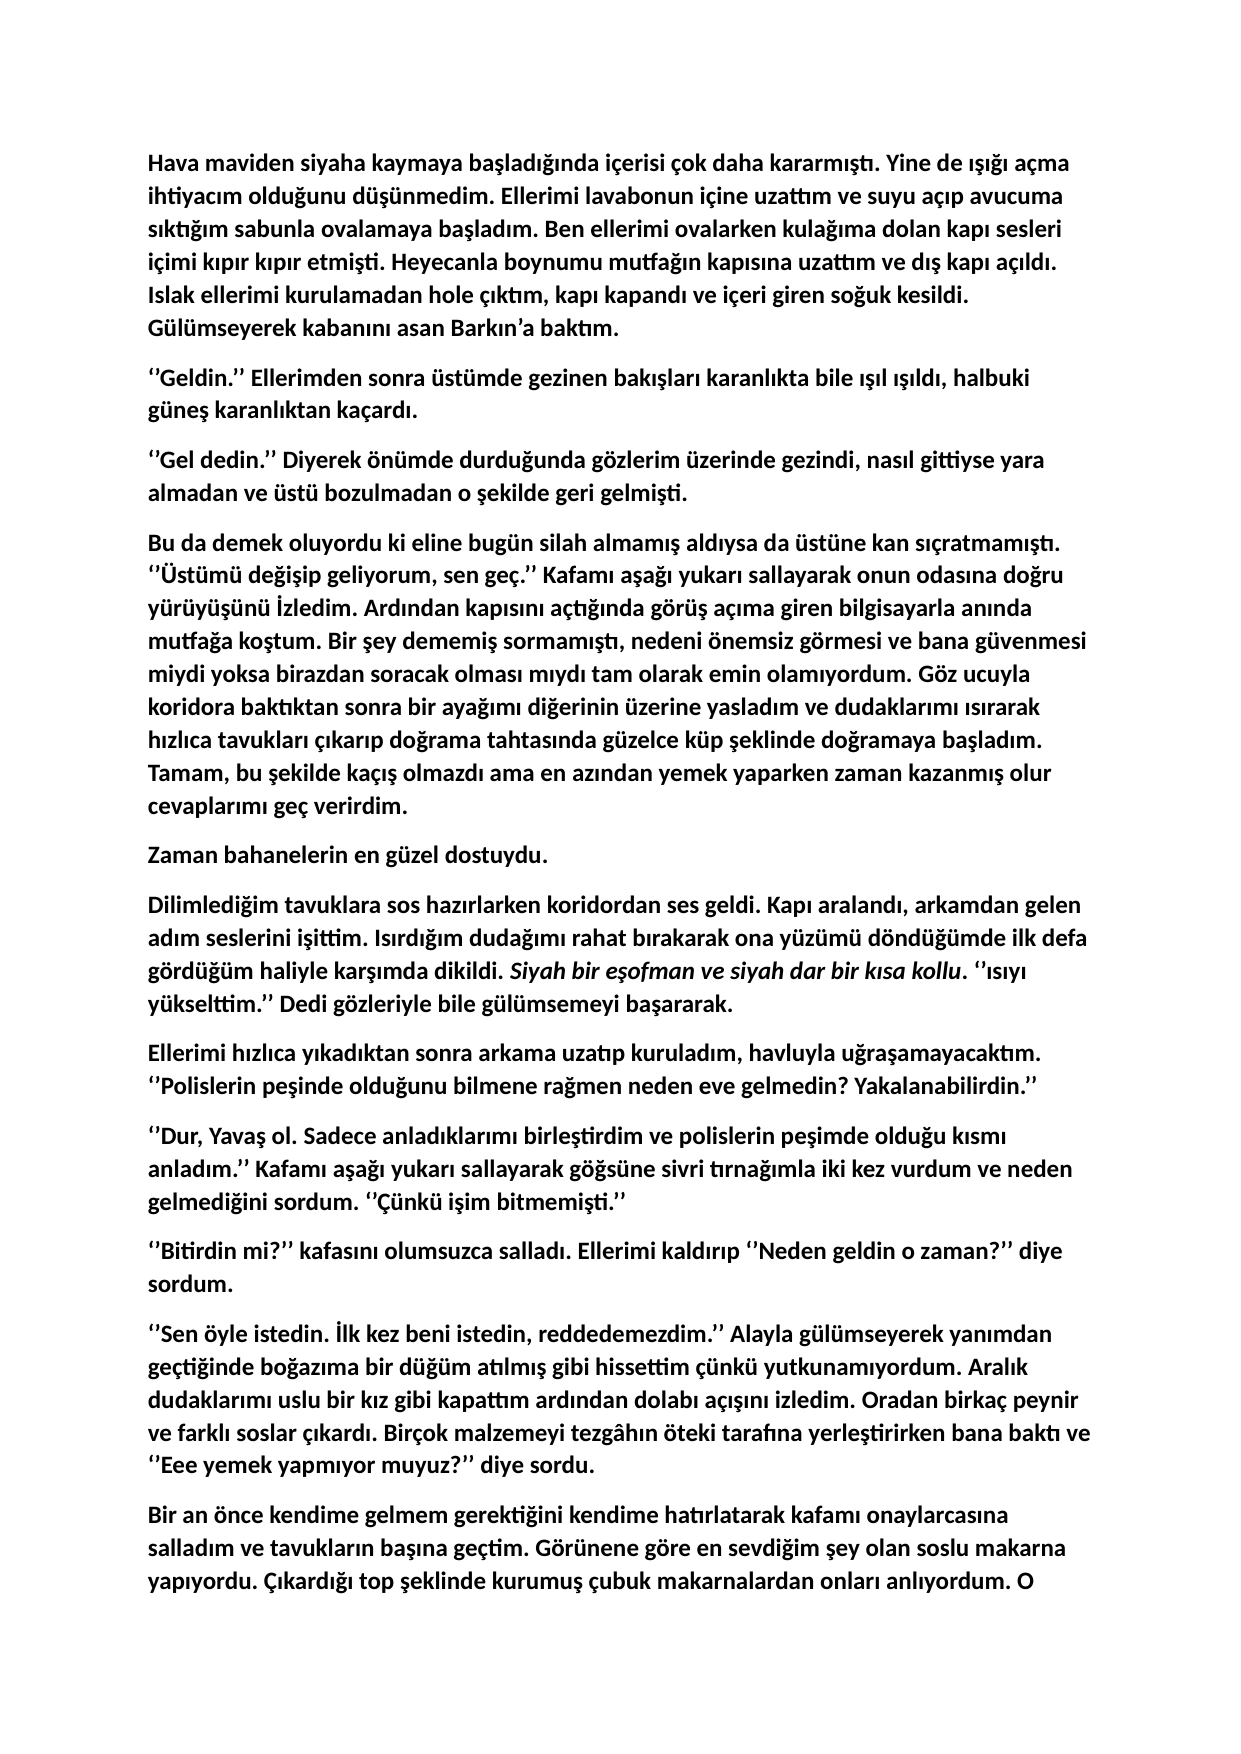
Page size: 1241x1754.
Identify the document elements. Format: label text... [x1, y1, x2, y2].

text ‘’Gel dedin.’’ Diyerek önümde durduğunda gözlerim üzerinde gezindi, nasıl gittiyse yara almadan ve üstü bozulmadan o şekilde geri gelmişti. [148, 444, 1093, 508]
text Zaman bahanelerin en güzel dostuydu. [148, 840, 1093, 870]
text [148, 1499, 1093, 1596]
text ‘’Dur, Yavaş ol. Sadece anladıklarımı birleştirdim ve polislerin peşimde olduğu kısmı anladım.’’ Kafamı aşağı yukarı sallayarak göğsüne sivri tırnağımla iki kez vurdum ve neden gelmediğini sordum. ‘’Çünkü işim bitmemişti.’’ [148, 1120, 1093, 1216]
text Hava maviden siyaha kaymaya başladığında içerisi çok daha kararmıştı. Yine de ışığı açma ihtiyacım olduğunu düşünmedim. Ellerimi lavabonun içine uzattım ve suyu açıp avucuma sıktığım sabunla ovalamaya başladım. Ben ellerimi ovalarken kulağıma dolan kapı sesleri içimi kıpır kıpır etmişti. Heyecanla boynumu mutfağın kapısına uzattım ve dış kapı açıldı. Islak ellerimi kurulamadan hole çıktım, kapı kapandı ve içeri giren soğuk kesildi. Gülümseyerek kabanını asan Barkın’a baktım. [148, 148, 1093, 343]
text ‘’Bitirdin mi?’’ kafasını olumsuzca salladı. Ellerimi kaldırıp ‘’Neden geldin o zaman?’’ diye sordum. [148, 1236, 1093, 1299]
text ‘’Geldin.’’ Ellerimden sonra üstümde gezinen bakışları karanlıkta bile ışıl ışıldı, halbuki güneş karanlıktan kaçardı. [148, 362, 1093, 425]
text Ellerimi hızlıca yıkadıktan sonra arkama uzatıp kuruladım, havluyla uğraşamayacaktım. ‘’Polislerin peşinde olduğunu bilmene rağmen neden eve gelmedin? Yakalanabilirdin.’’ [148, 1038, 1093, 1101]
text ‘’Sen öyle istedin. İlk kez beni istedin, reddedemezdim.’’ Alayla gülümseyerek yanımdan geçtiğinde boğazıma bir düğüm atılmış gibi hissettim çünkü yutkunamıyordum. Aralık dudaklarımı uslu bir kız gibi kapattım ardından dolabı açışını izledim. Oradan birkaç peynir ve farklı soslar çıkardı. Birçok malzemeyi tezgâhın öteki tarafına yerleştirirken bana baktı ve ‘’Eee yemek yapmıyor muyuz?’’ diye sordu. [148, 1318, 1093, 1480]
text Dilimlediğim tavuklara sos hazırlarken koridordan ses geldi. Kapı aralandı, arkamdan gelen adım seslerini işittim. Isırdığım dudağımı rahat bırakarak ona yüzümü döndüğümde ilk defa gördüğüm haliyle karşımda dikildi. Siyah bir eşofman ve siyah dar bir kısa kollu. ‘’ısıyı yükselttim.’’ Dedi gözleriyle bile gülümsemeyi başararak. [148, 889, 1093, 1018]
text Bu da demek oluyordu ki eline bugün silah almamış aldıysa da üstüne kan sıçratmamıştı. ‘’Üstümü değişip geliyorum, sen geç.’’ Kafamı aşağı yukarı sallayarak onun odasına doğru yürüyüşünü İzledim. Ardından kapısını açtığında görüş açıma giren bilgisayarla anında mutfağa koştum. Bir şey dememiş sormamıştı, nedeni önemsiz görmesi ve bana güvenmesi miydi yoksa birazdan soracak olması mıydı tam olarak emin olamıyordum. Göz ucuyla koridora baktıktan sonra bir ayağımı diğerinin üzerine yasladım ve dudaklarımı ısırarak hızlıca tavukları çıkarıp doğrama tahtasında güzelce küp şeklinde doğramaya başladım. Tamam, bu şekilde kaçış olmazdı ama en azından yemek yaparken zaman kazanmış olur cevaplarımı geç verirdim. [148, 527, 1093, 821]
